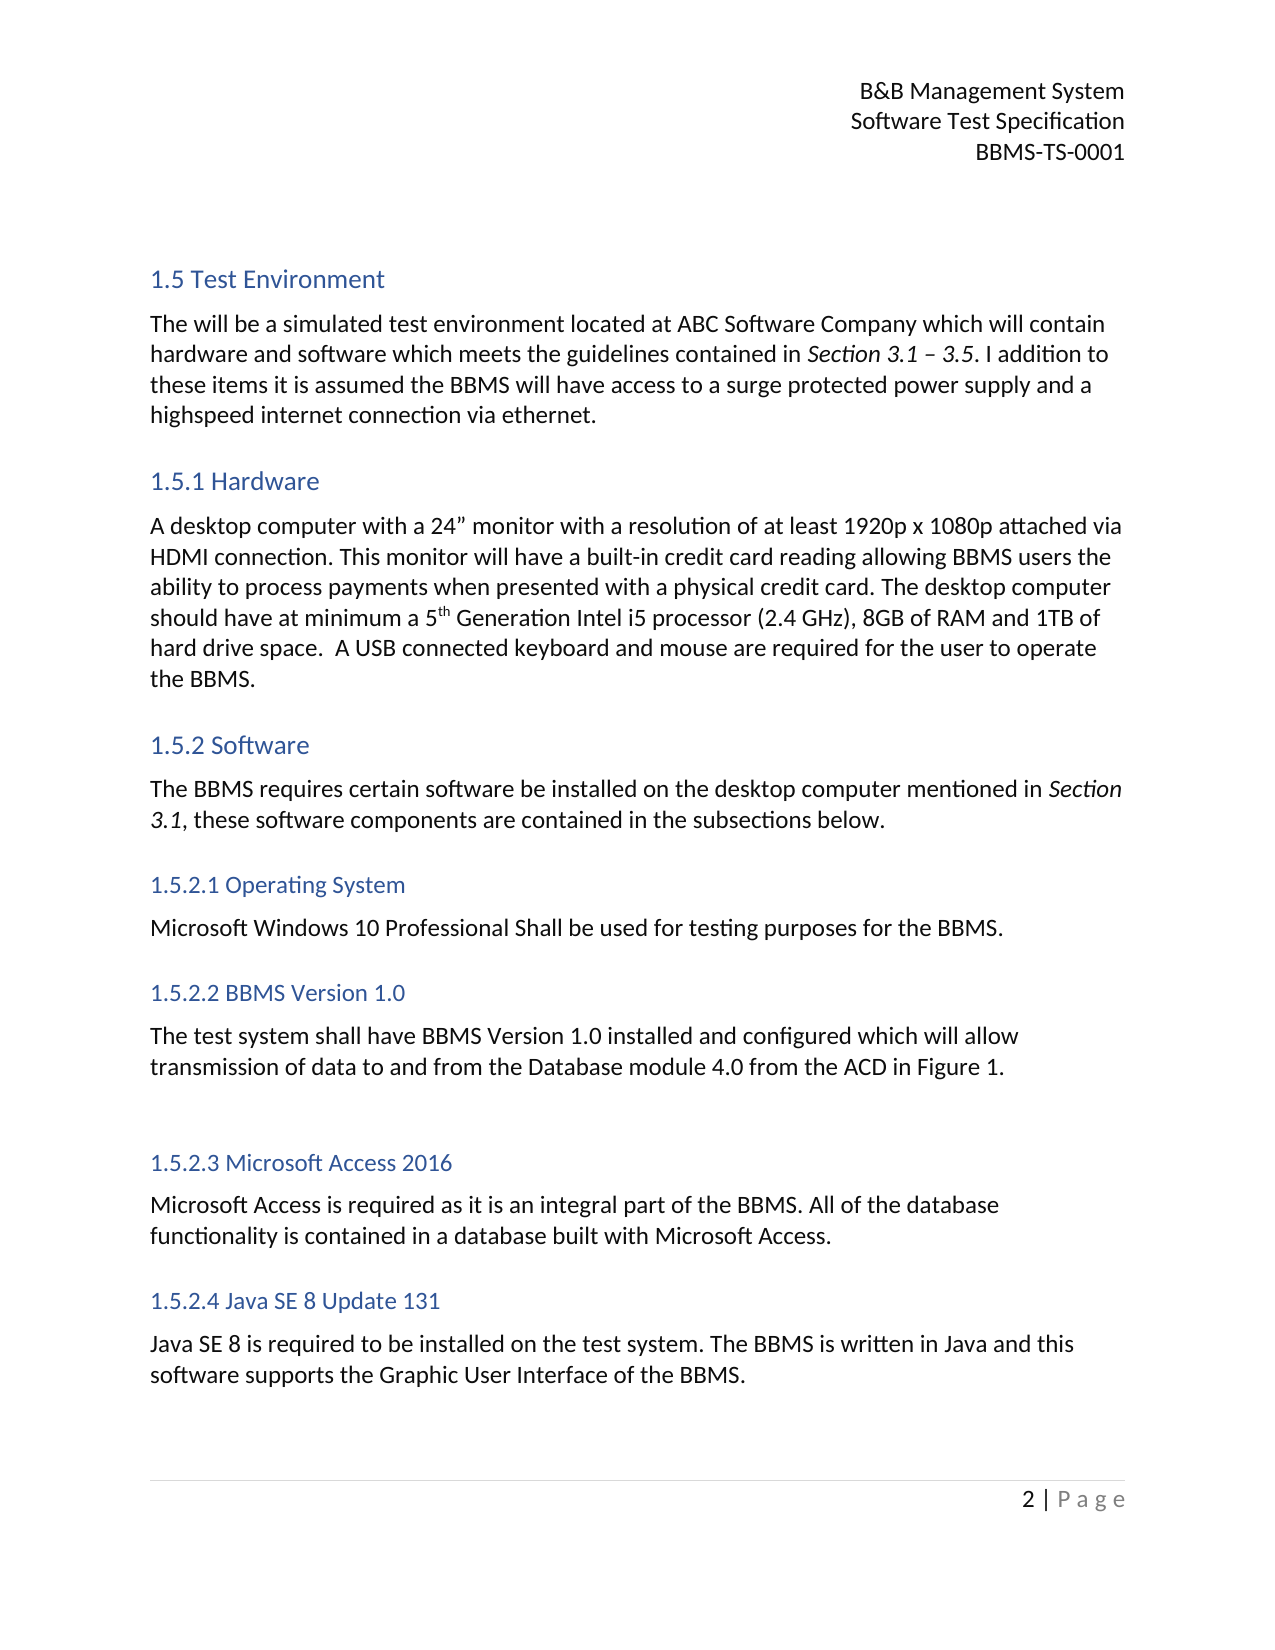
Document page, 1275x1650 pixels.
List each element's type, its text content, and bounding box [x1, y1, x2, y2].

subtitle 1.5.2.1 Operating System [150, 869, 1125, 900]
text Microsoft Access is required as it is an integral part of the BBMS. All of the database functionality is contained in a database built with Microsoft Access. [150, 1190, 1125, 1251]
subtitle 1.5.2 Software [150, 728, 1125, 761]
subtitle 1.5.1 Hardware [150, 464, 1125, 498]
subtitle 1.5.2.3 Microsoft Access 2016 [150, 1147, 1125, 1177]
subtitle 1.5.2.2 BBMS Version 1.0 [150, 977, 1125, 1008]
text Microsoft Windows 10 Professional Shall be used for testing purposes for the BBMS. [150, 912, 1125, 943]
subtitle 1.5 Test Environment [150, 262, 1125, 295]
text The will be a simulated test environment located at ABC Software Company which will contain hardware and software which meets the guidelines contained in Section 3.1 – 3.5. I addition to these items it is assumed the BBMS will have access to a surge protected power supply and a highspeed internet connection via ethernet. [150, 308, 1125, 430]
text A desktop computer with a 24” monitor with a resolution of at least 1920p x 1080p attached via HDMI connection. This monitor will have a built-in credit card reading allowing BBMS users the ability to process payments when presented with a physical credit card. The desktop computer should have at minimum a 5th Generation Intel i5 processor (2.4 GHz), 8GB of RAM and 1TB of hard drive space. A USB connected keyboard and mouse are required for the user to operate the BBMS. [150, 510, 1125, 693]
text The BBMS requires certain software be installed on the desktop computer mentioned in Section 3.1, these software components are contained in the subsections below. [150, 773, 1125, 834]
text Java SE 8 is required to be installed on the test system. The BBMS is written in Java and this software supports the Graphic User Interface of the BBMS. [150, 1328, 1125, 1389]
text The test system shall have BBMS Version 1.0 installed and configured which will allow transmission of data to and from the Database module 4.0 from the ACD in Figure 1. [150, 1020, 1125, 1081]
subtitle 1.5.2.4 Java SE 8 Update 131 [150, 1285, 1125, 1316]
